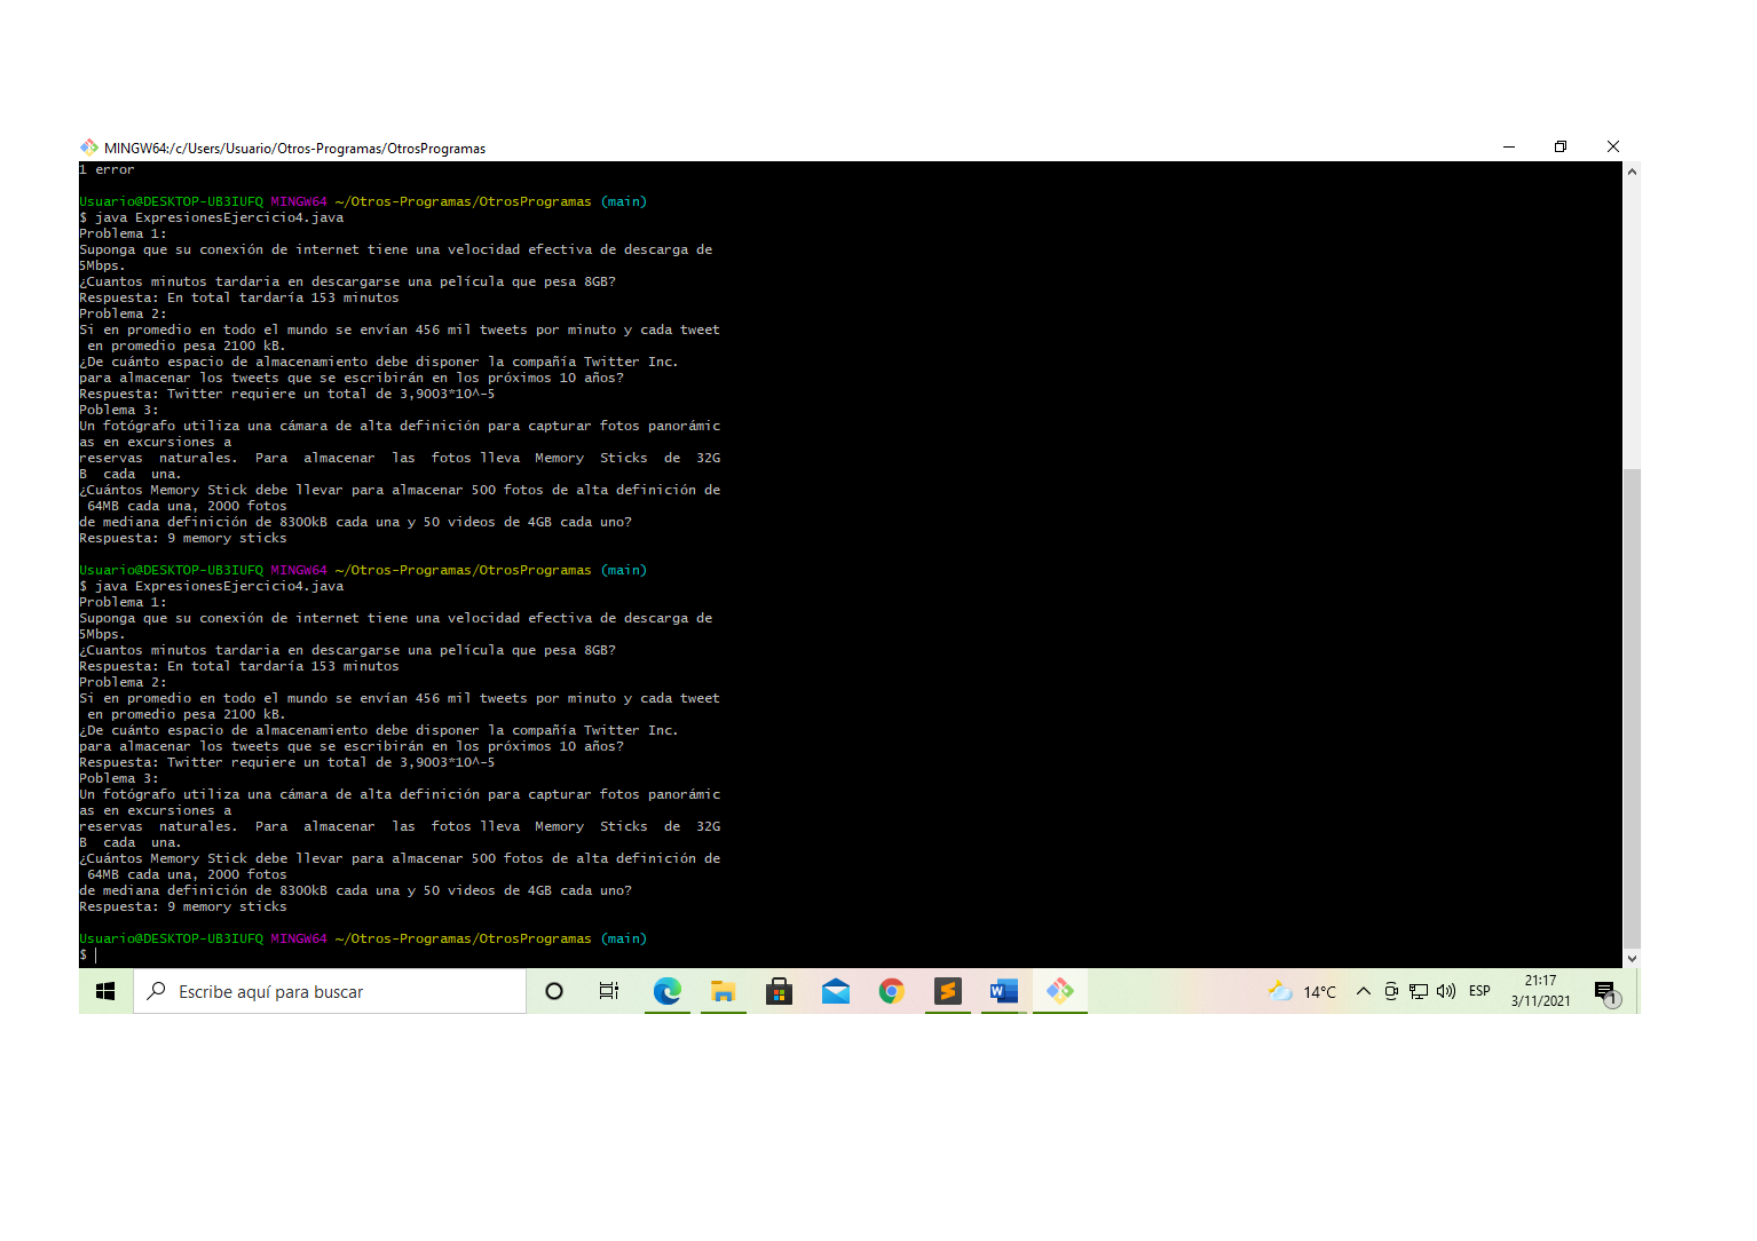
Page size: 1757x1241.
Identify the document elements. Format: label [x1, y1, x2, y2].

picture [78, 135, 1642, 1014]
